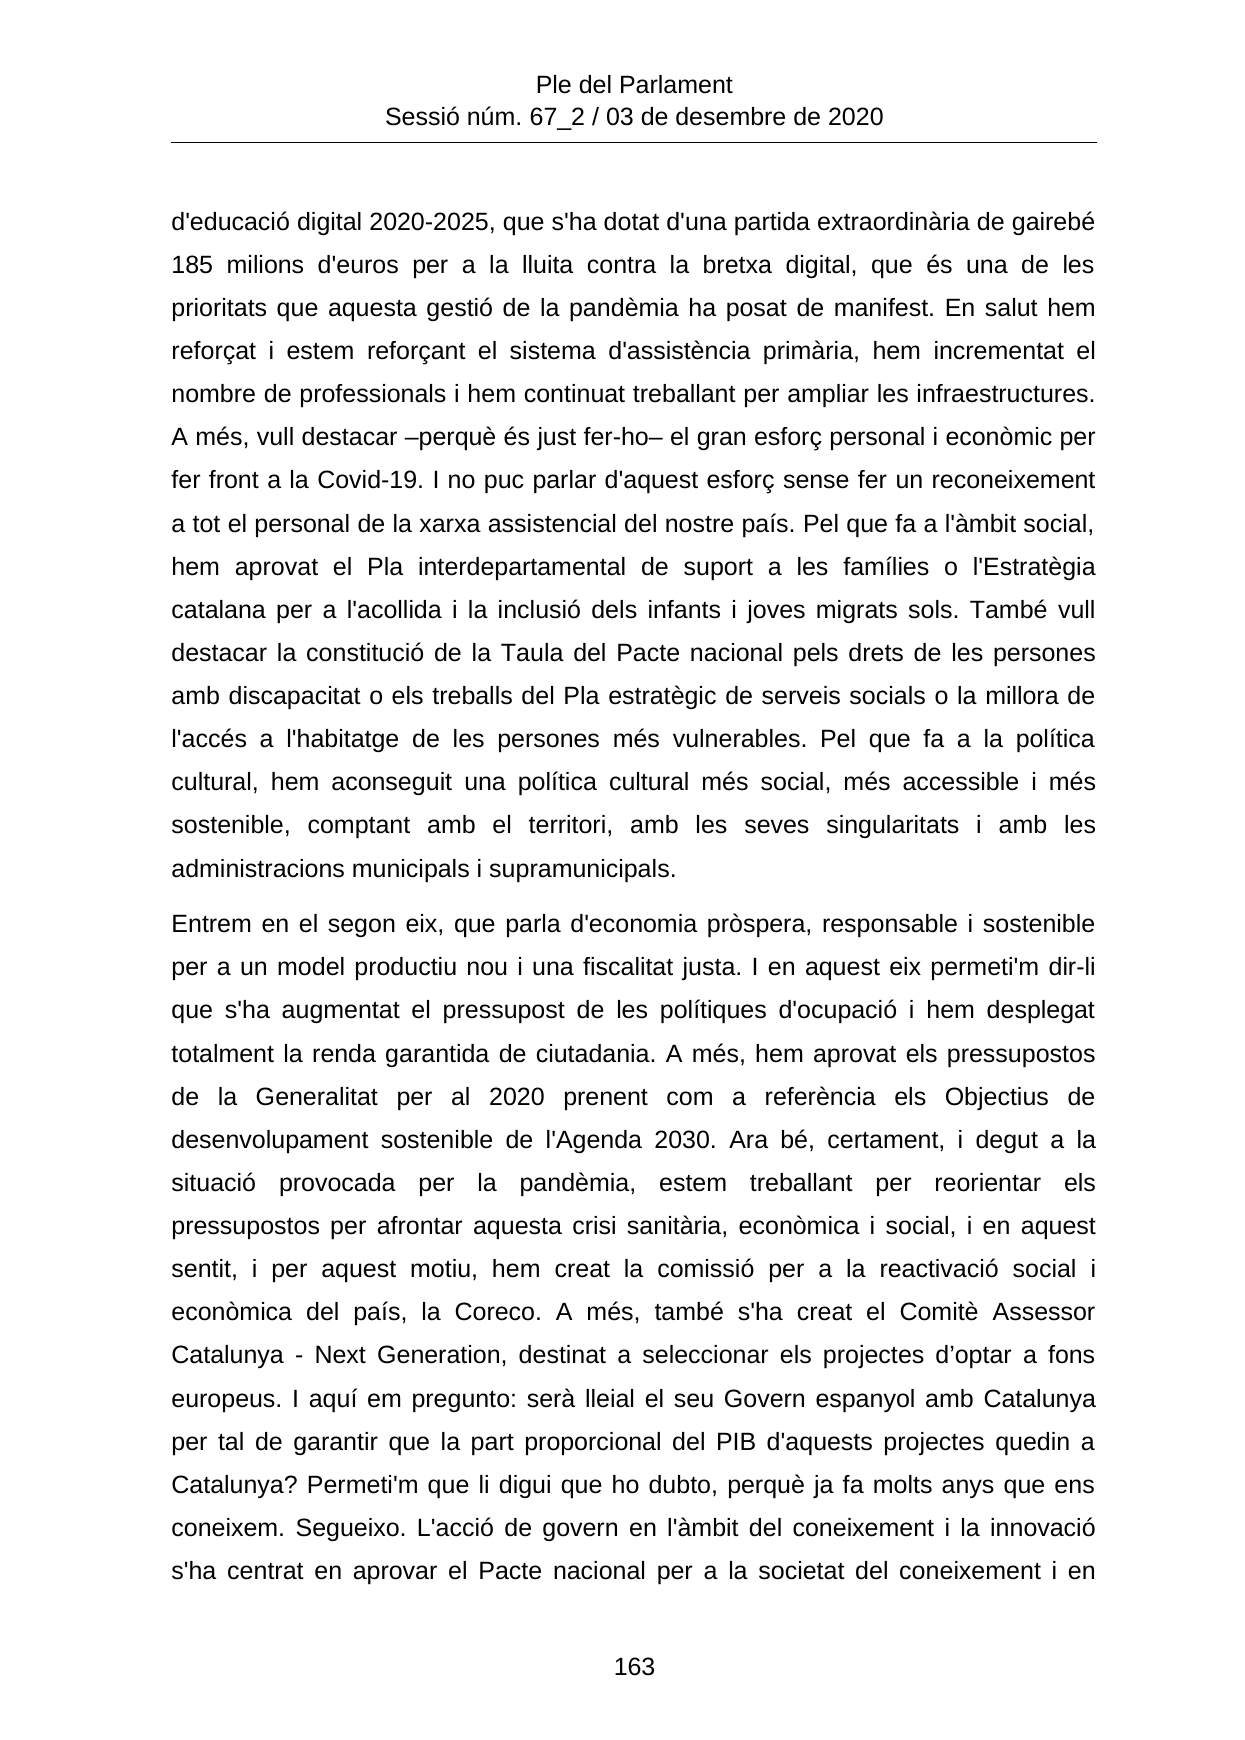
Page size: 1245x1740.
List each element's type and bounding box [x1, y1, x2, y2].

text [171, 207, 1097, 882]
text [171, 909, 1097, 1585]
